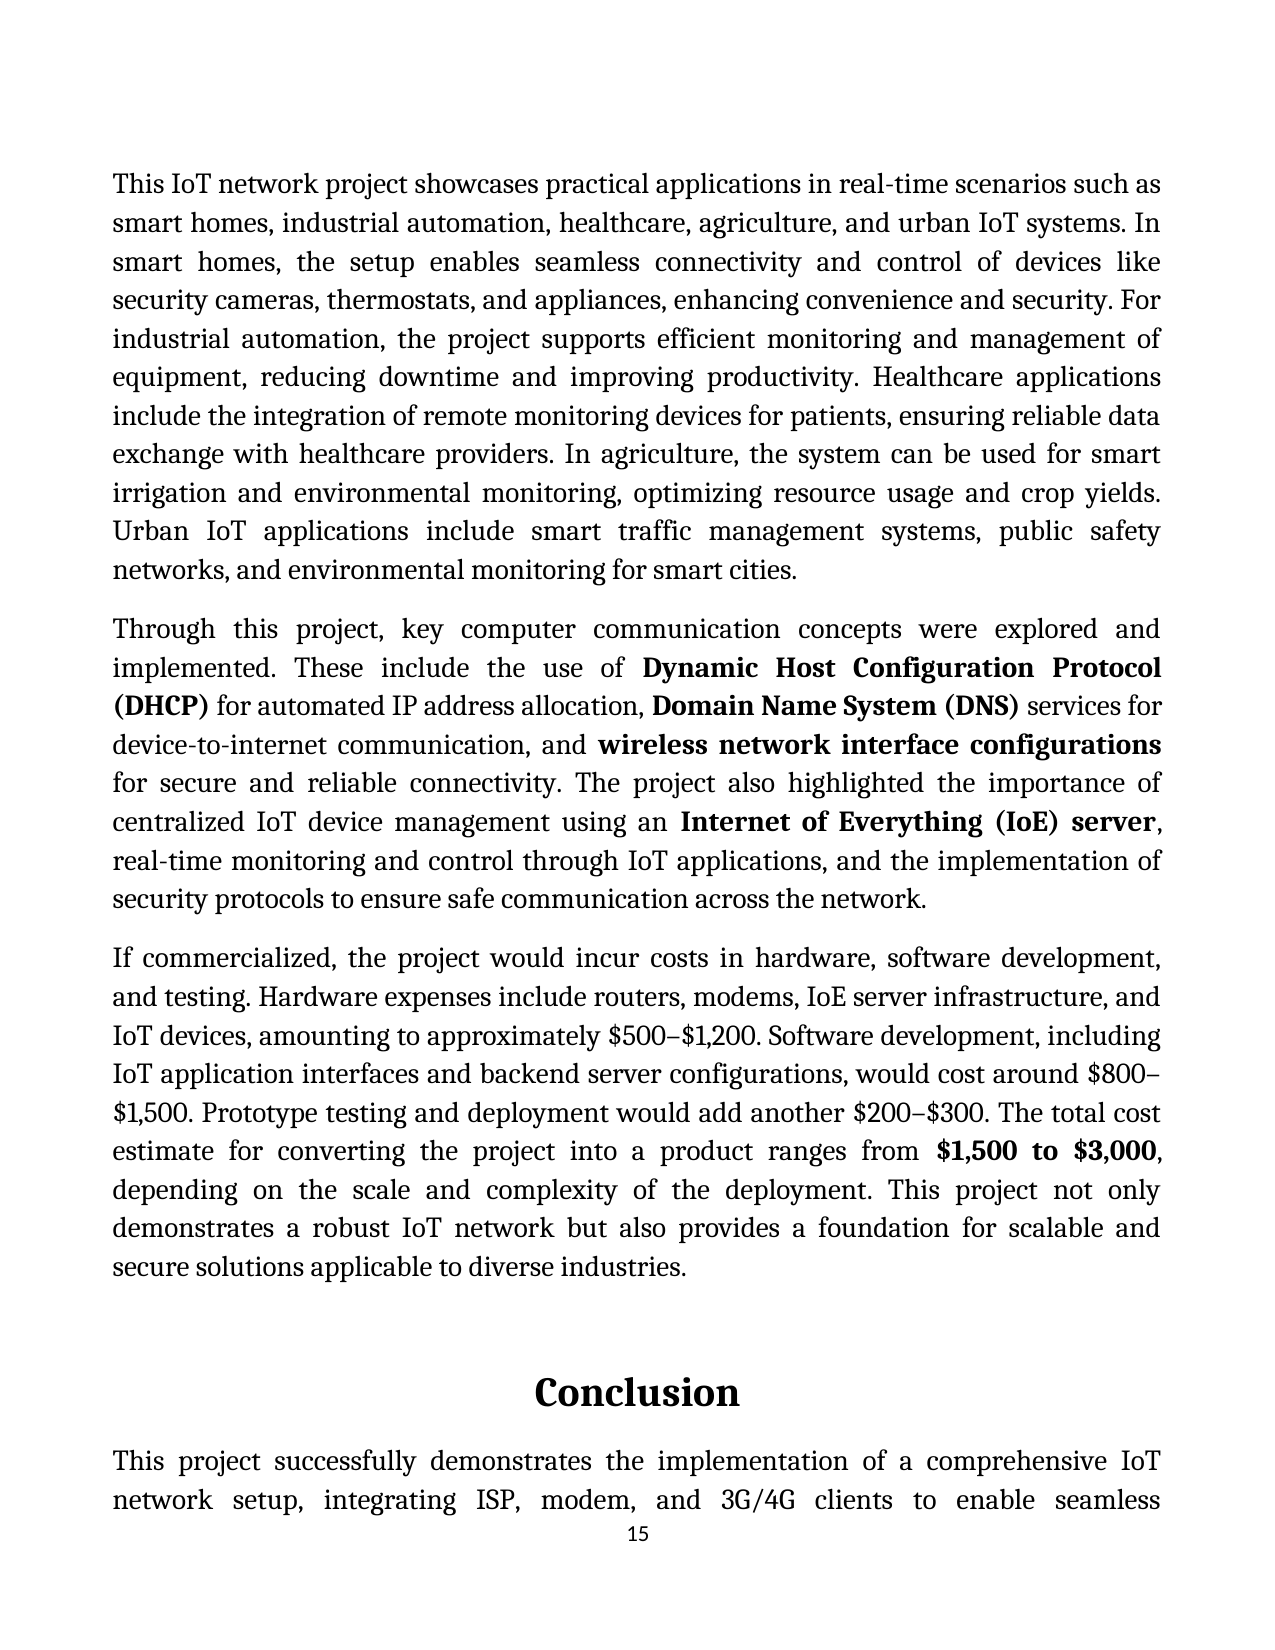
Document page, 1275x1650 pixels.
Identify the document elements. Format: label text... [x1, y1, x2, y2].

text Through this project, key computer communication concepts were explored and implemented. These include the use of Dynamic Host Configuration Protocol (DHCP) for automated IP address allocation, Domain Name System (DNS) services for device-to-internet communication, and wireless network interface configurations for secure and reliable connectivity. The project also highlighted the importance of centralized IoT device management using an Internet of Everything (IoE) server, real-time monitoring and control through IoT applications, and the implementation of security protocols to ensure safe communication across the network. [112, 612, 1162, 916]
text This IoT network project showcases practical applications in real-time scenarios such as smart homes, industrial automation, healthcare, agriculture, and urban IoT systems. In smart homes, the setup enables seamless connectivity and control of devices like security cameras, thermostats, and appliances, enhancing convenience and security. For industrial automation, the project supports efficient monitoring and management of equipment, reducing downtime and improving productivity. Healthcare applications include the integration of remote monitoring devices for patients, ensuring reliable data exchange with healthcare providers. In agriculture, the system can be used for smart irrigation and environmental monitoring, optimizing resource usage and crop yields. Urban IoT applications include smart traffic management systems, public safety networks, and environmental monitoring for smart cities. [112, 168, 1162, 587]
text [112, 1444, 1162, 1517]
text Conclusion [112, 1369, 1162, 1417]
text If commercialized, the project would incur costs in hardware, software development, and testing. Hardware expenses include routers, modems, IoE server infrastructure, and IoT devices, amounting to approximately $500–$1,200. Software development, including IoT application interfaces and backend server configurations, would cost around $800–$1,500. Prototype testing and deployment would add another $200–$300. The total cost estimate for converting the project into a product ranges from $1,500 to $3,000, depending on the scale and complexity of the deployment. This project not only demonstrates a robust IoT network but also provides a foundation for scalable and secure solutions applicable to diverse industries. [112, 942, 1162, 1283]
